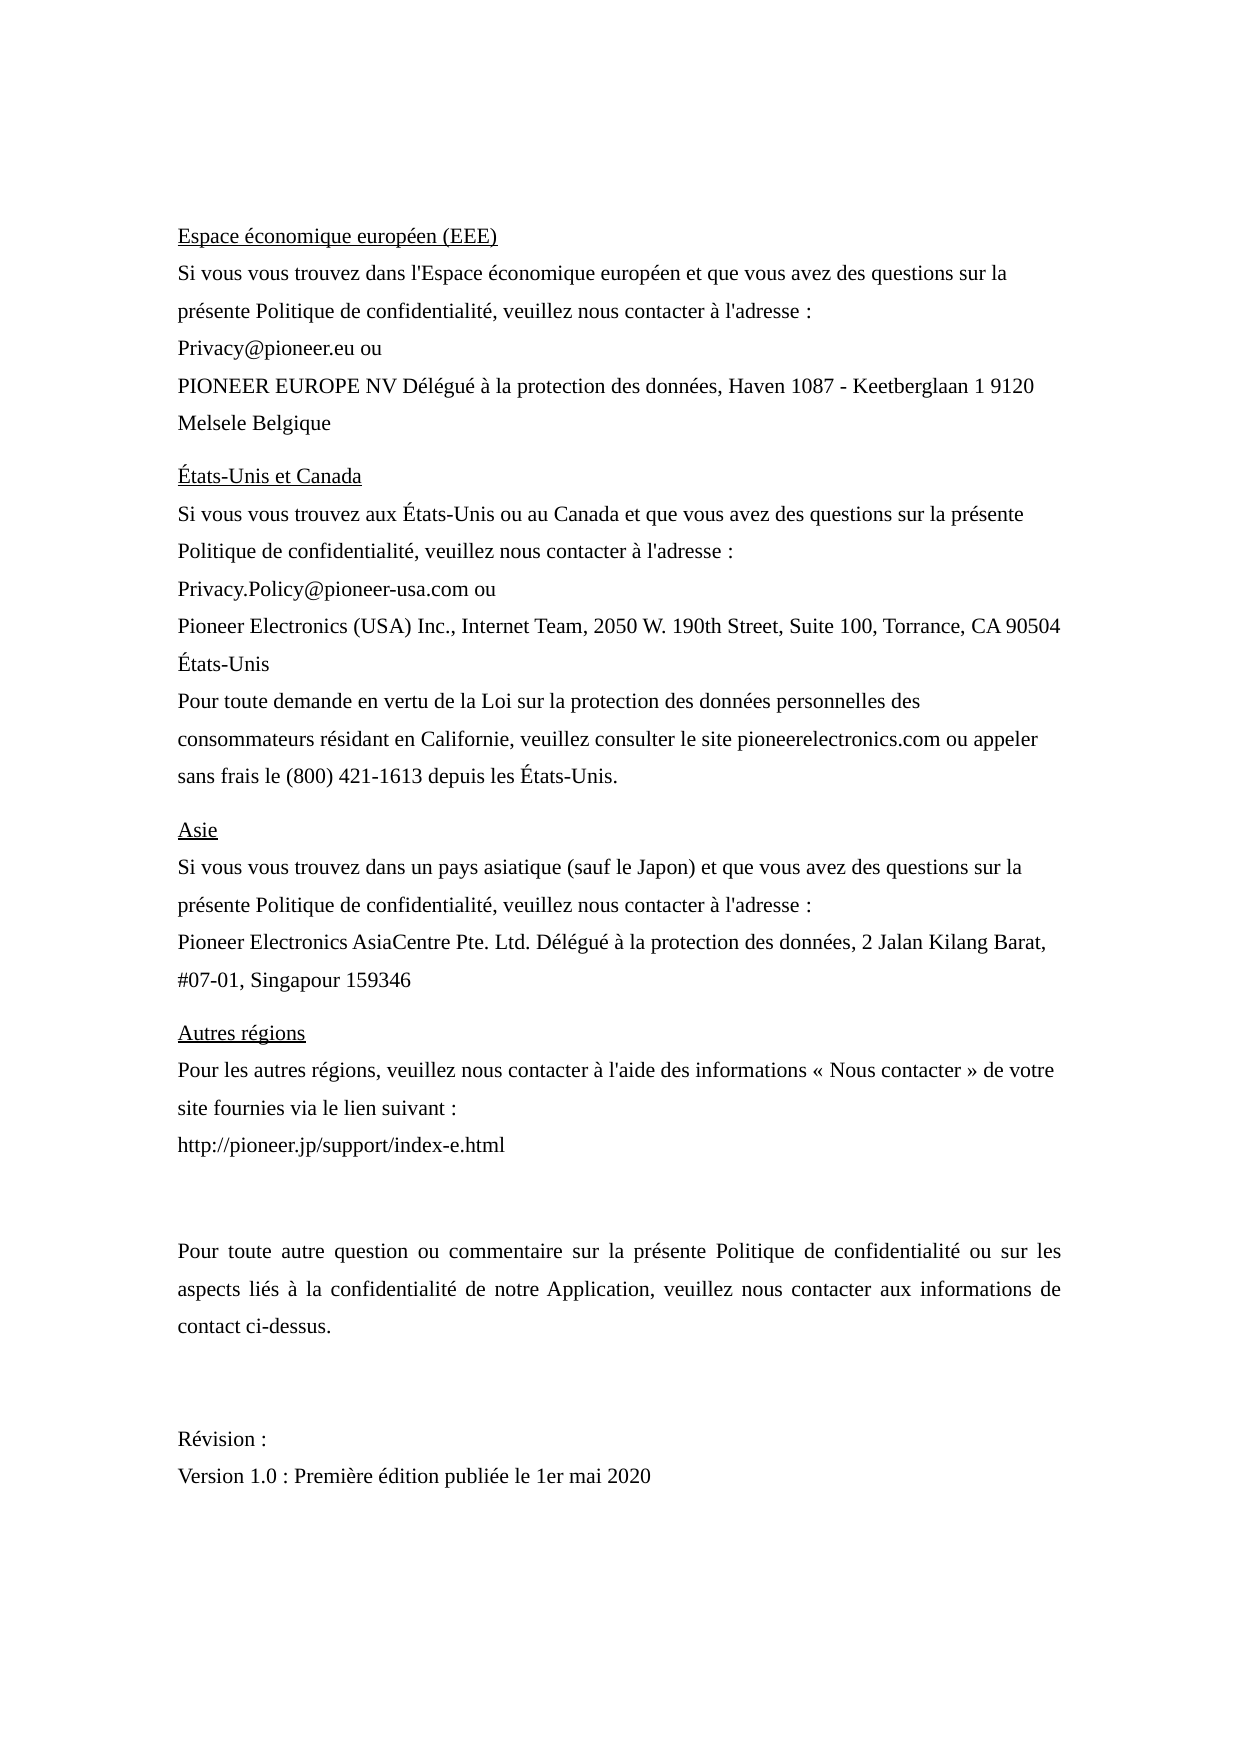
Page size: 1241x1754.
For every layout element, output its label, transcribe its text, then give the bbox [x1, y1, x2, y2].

text Autres régions Pour les autres régions, veuillez nous contacter à l'aide des informations « Nous contacter » de votre site fournies via le lien suivant : http://pioneer.jp/support/index-e.html [177, 1014, 1063, 1164]
text États-Unis et Canada Si vous vous trouvez aux États-Unis ou au Canada et que vous avez des questions sur la présente Politique de confidentialité, veuillez nous contacter à l'adresse : Privacy.Policy@pioneer-usa.com ou Pioneer Electronics (USA) Inc., Internet Team, 2050 W. 190th Street, Suite 100, Torrance, CA 90504 États-Unis Pour toute demande en vertu de la Loi sur la protection des données personnelles des consommateurs résidant en Californie, veuillez consulter le site pioneerelectronics.com ou appeler sans frais le (800) 421-1613 depuis les États-Unis. [177, 457, 1063, 795]
text Révision : Version 1.0 : Première édition publiée le 1er mai 2020 [177, 1420, 1063, 1495]
text Asie Si vous vous trouvez dans un pays asiatique (sauf le Japon) et que vous avez des questions sur la présente Politique de confidentialité, veuillez nous contacter à l'adresse : Pioneer Electronics AsiaCentre Pte. Ltd. Délégué à la protection des données, 2 Jalan Kilang Barat, #07-01, Singapour 159346 [177, 811, 1063, 998]
text Pour toute autre question ou commentaire sur la présente Politique de confidentialité ou sur les aspects liés à la confidentialité de notre Application, veuillez nous contacter aux informations de contact ci-dessus. [177, 1232, 1063, 1345]
text Espace économique européen (EEE) Si vous vous trouvez dans l'Espace économique européen et que vous avez des questions sur la présente Politique de confidentialité, veuillez nous contacter à l'adresse : Privacy@pioneer.eu ou PIONEER EUROPE NV Délégué à la protection des données, Haven 1087 - Keetberglaan 1 9120 Melsele Belgique [177, 217, 1063, 442]
